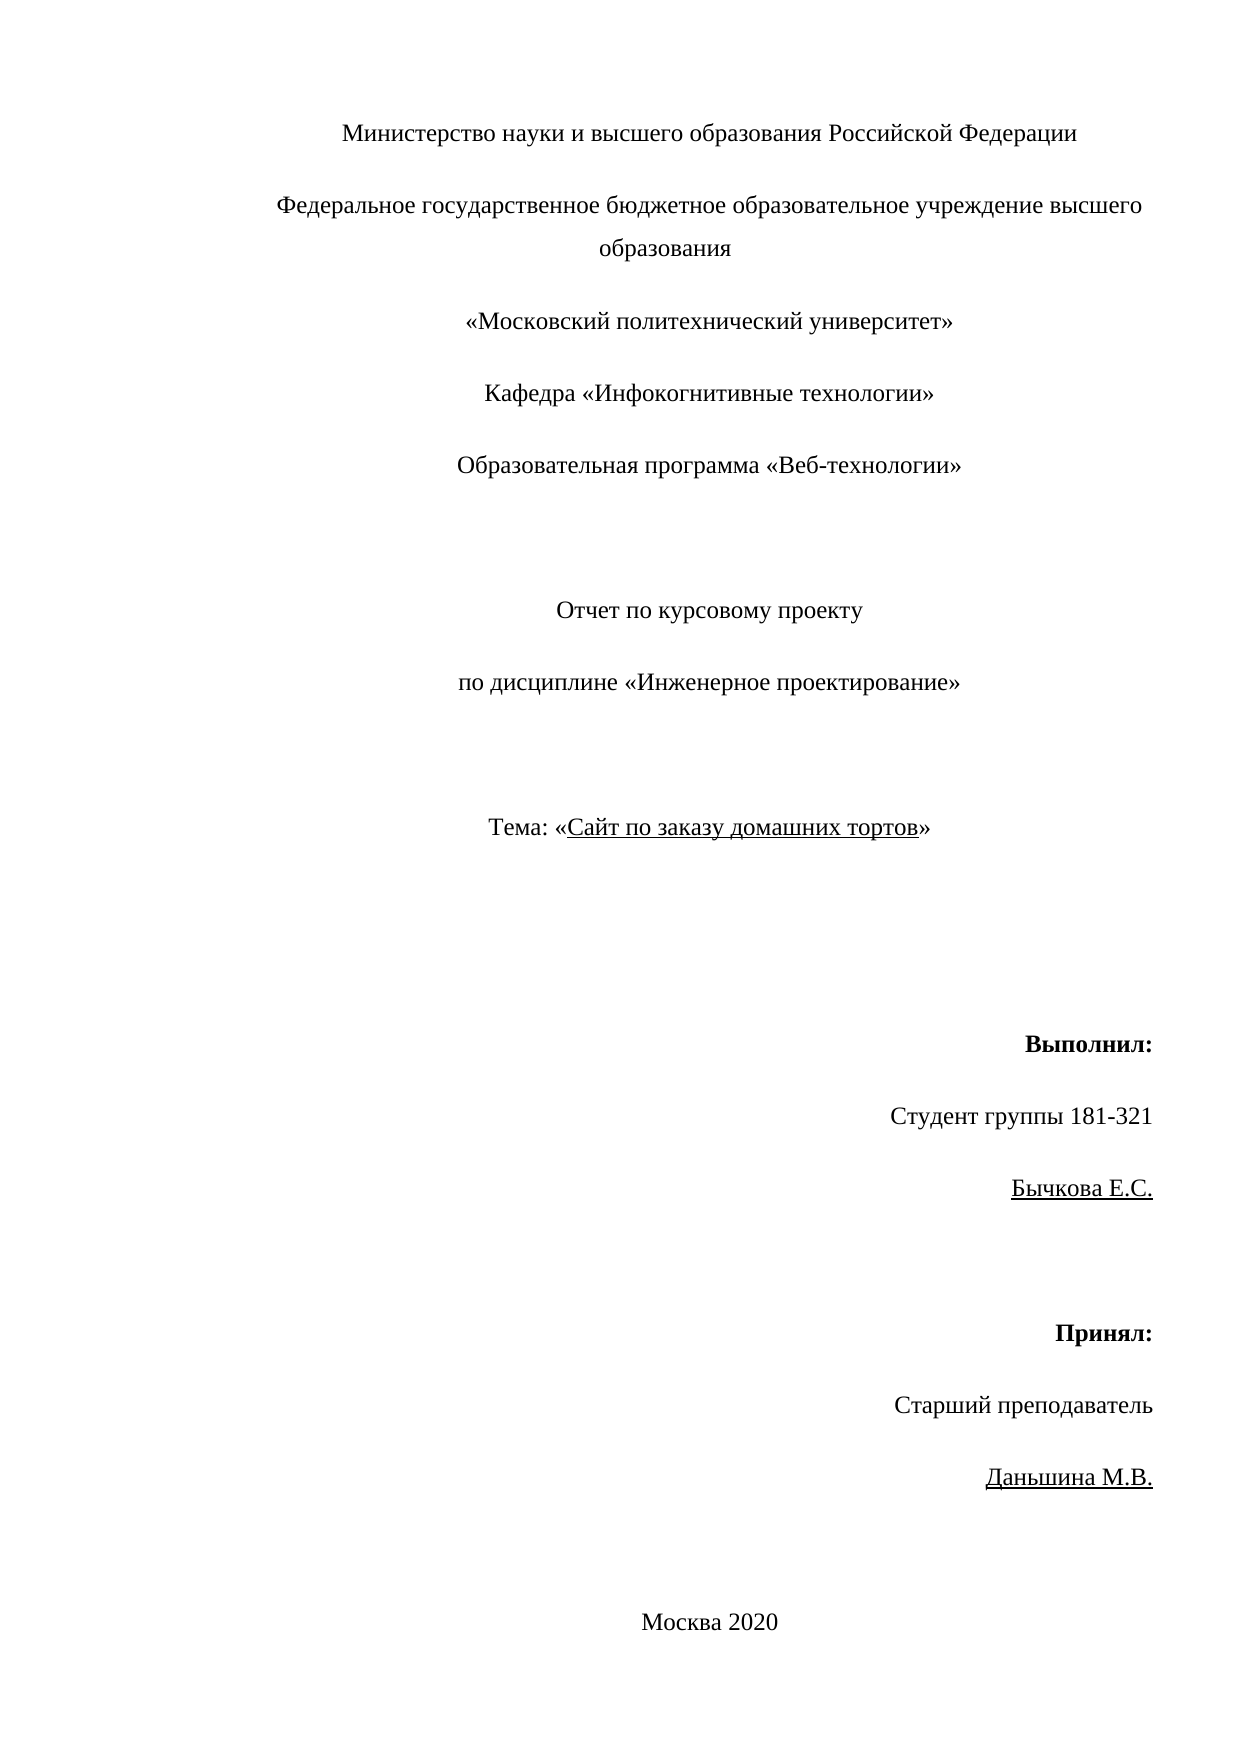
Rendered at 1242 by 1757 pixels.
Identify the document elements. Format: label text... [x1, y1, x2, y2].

text Москва 2020 [177, 1607, 1153, 1636]
text Тема: «Сайт по заказу домашних тортов» [177, 812, 1153, 841]
text Кафедра «Инфокогнитивные технологии» [177, 378, 1153, 407]
text Бычкова Е.С. [177, 1173, 1153, 1202]
text Образовательная программа «Веб-технологии» [177, 450, 1153, 479]
text Выполнил: [177, 1029, 1153, 1057]
text Отчет по курсовому проекту [177, 595, 1153, 624]
text Даньшина М.В. [177, 1462, 1153, 1491]
text «Московский политехнический университет» [177, 306, 1153, 334]
text Принял: [177, 1318, 1153, 1347]
text по дисциплине «Инженерное проектирование» [177, 667, 1153, 696]
text Федеральное государственное бюджетное образовательное учреждение высшего образования [177, 190, 1153, 262]
text Студент группы 181-321 [177, 1101, 1153, 1130]
text Министерство науки и высшего образования Российской Федерации [177, 118, 1153, 147]
text Старший преподаватель [177, 1390, 1153, 1419]
